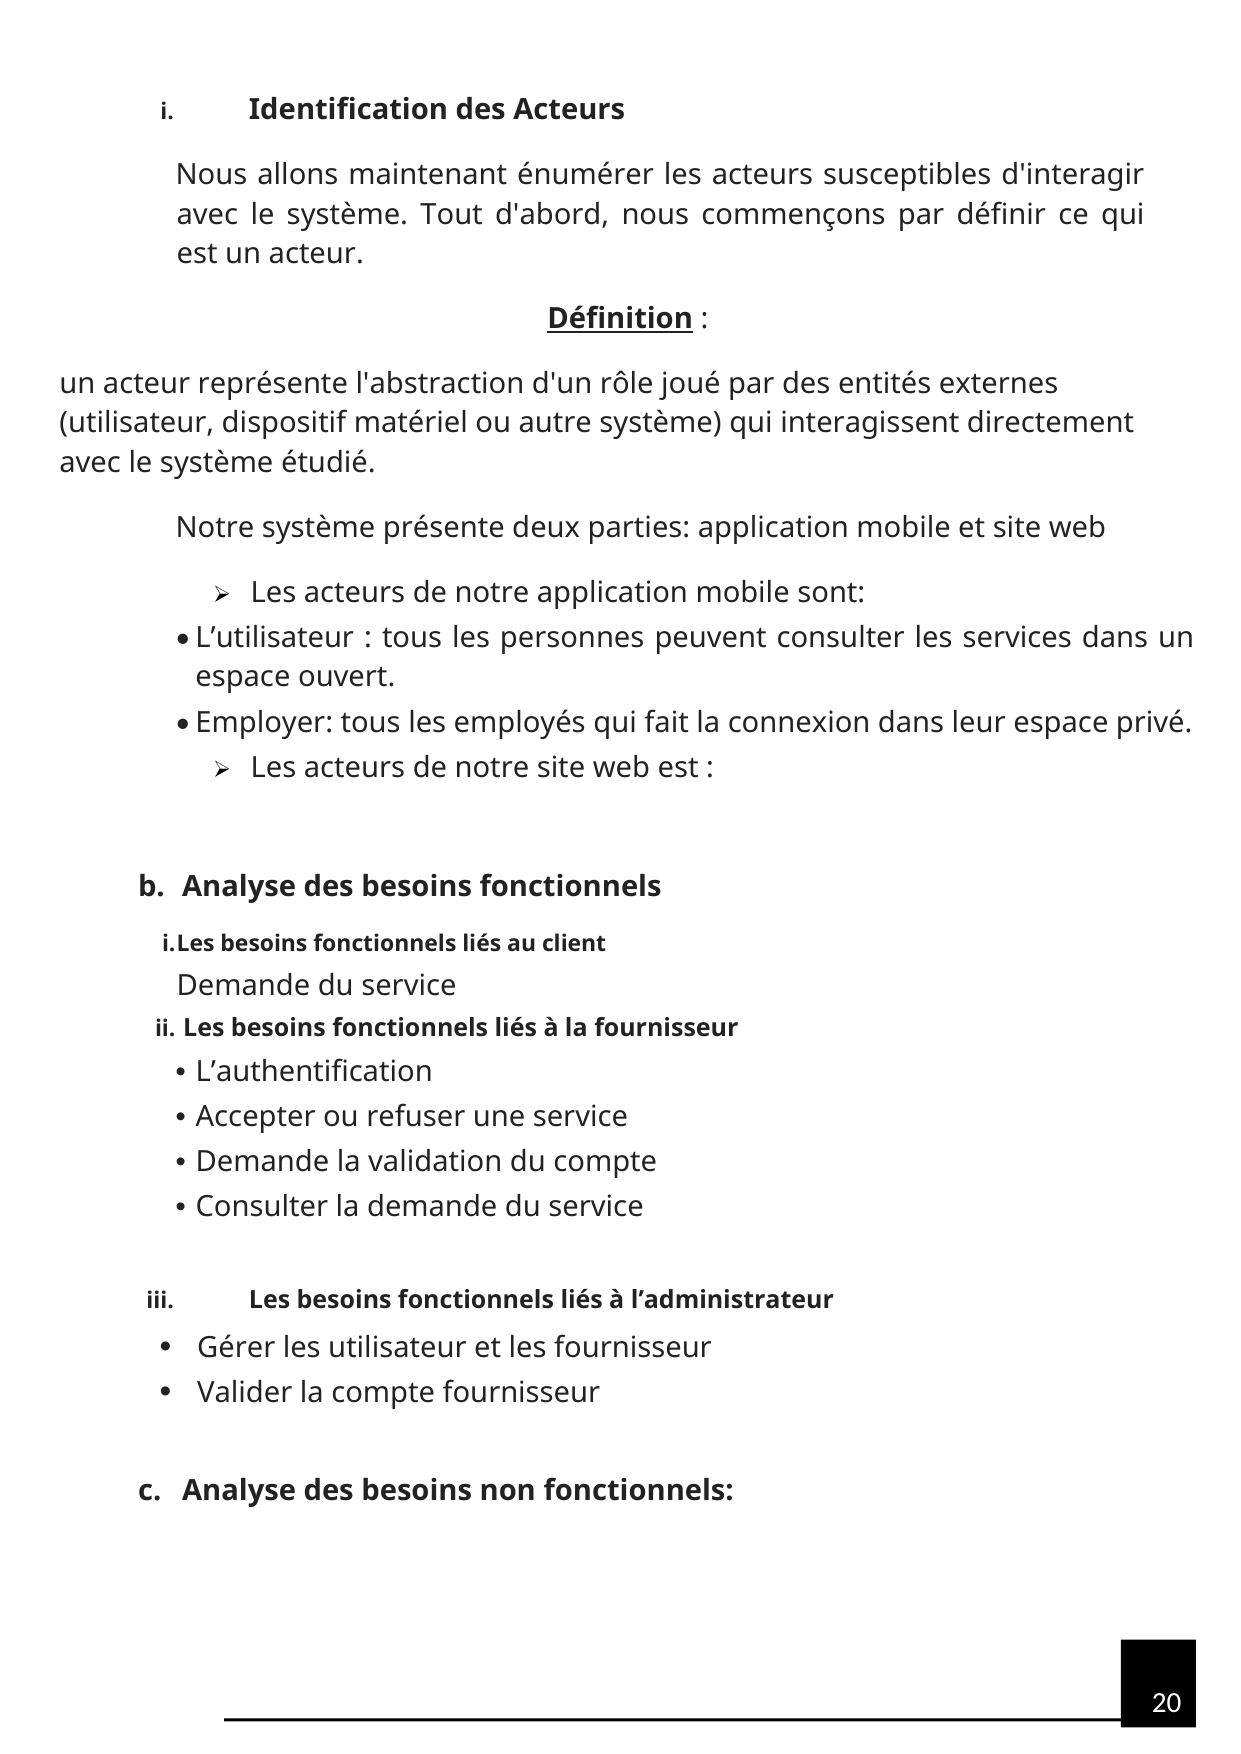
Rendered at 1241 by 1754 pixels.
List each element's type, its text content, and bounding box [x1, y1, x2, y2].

list Consulter la demande du service [175, 1186, 1196, 1225]
list L’utilisateur : tous les personnes peuvent consulter les services dans un espace ouvert. [175, 616, 1196, 695]
list Les acteurs de notre application mobile sont: [213, 571, 1112, 611]
text Demande du service [176, 964, 1198, 1003]
text Définition : [59, 297, 1196, 337]
list Les acteurs de notre site web est : [213, 746, 1196, 786]
list Les besoins fonctionnels liés au client [175, 926, 1198, 958]
list Valider la compte fournisseur [159, 1371, 1196, 1411]
list Employer: tous les employés qui fait la connexion dans leur espace privé. [175, 701, 1196, 741]
list Les besoins fonctionnels liés à la fournisseur [175, 1010, 1198, 1044]
list Accepter ou refuser une service [175, 1095, 1196, 1135]
list Identification des Acteurs [174, 89, 1198, 128]
list Les besoins fonctionnels liés à l’administrateur [174, 1282, 1198, 1316]
list Gérer les utilisateur et les fournisseur [159, 1326, 1196, 1366]
text Notre système présente deux parties: application mobile et site web [175, 506, 1112, 546]
list Analyse des besoins fonctionnels [138, 865, 1198, 904]
list L’authentification [175, 1050, 1196, 1090]
list Analyse des besoins non fonctionnels: [138, 1469, 1198, 1509]
list Demande la validation du compte [175, 1140, 1196, 1180]
text un acteur représente l'abstraction d'un rôle joué par des entités externes (utilisateur, dispositif matériel ou autre système) qui interagissent directement avec le système étudié. [59, 362, 1196, 481]
text Nous allons maintenant énumérer les acteurs susceptibles d'interagir avec le système. Tout d'abord, nous commençons par définir ce qui est un acteur. [175, 153, 1146, 272]
